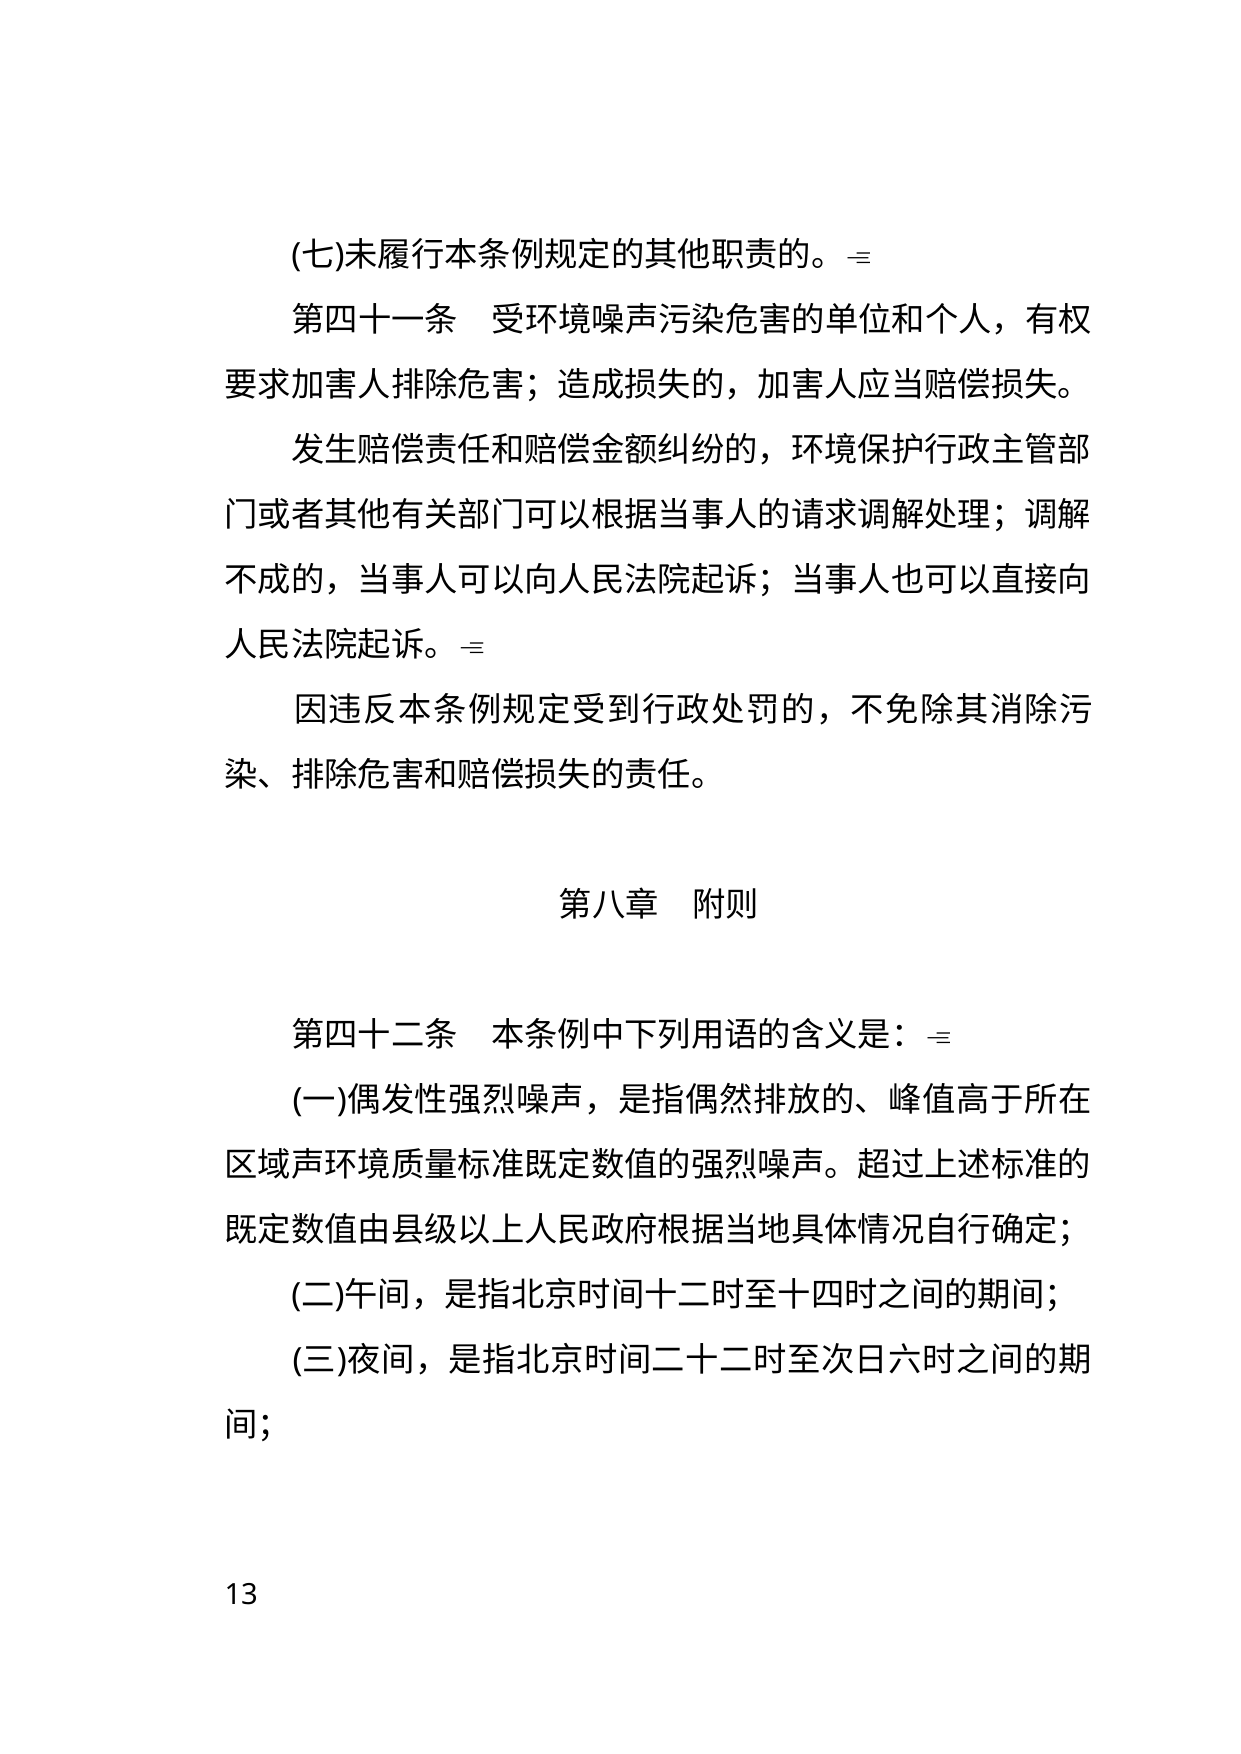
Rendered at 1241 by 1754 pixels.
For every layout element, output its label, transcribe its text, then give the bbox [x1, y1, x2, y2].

text 第八章 附则 [224, 869, 1093, 934]
text 第四十二条 本条例中下列用语的含义是： (一)偶发性强烈噪声，是指偶然排放的、峰值高于所在区域声环境质量标准既定数值的强烈噪声。超过上述标准的既定数值由县级以上人民政府根据当地具体情况自行确定； (二)午间，是指北京时间十二时至十四时之间的期间； (三)夜间，是指北京时间二十二时至次日六时之间的期间； [224, 999, 1093, 1454]
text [224, 219, 1093, 804]
